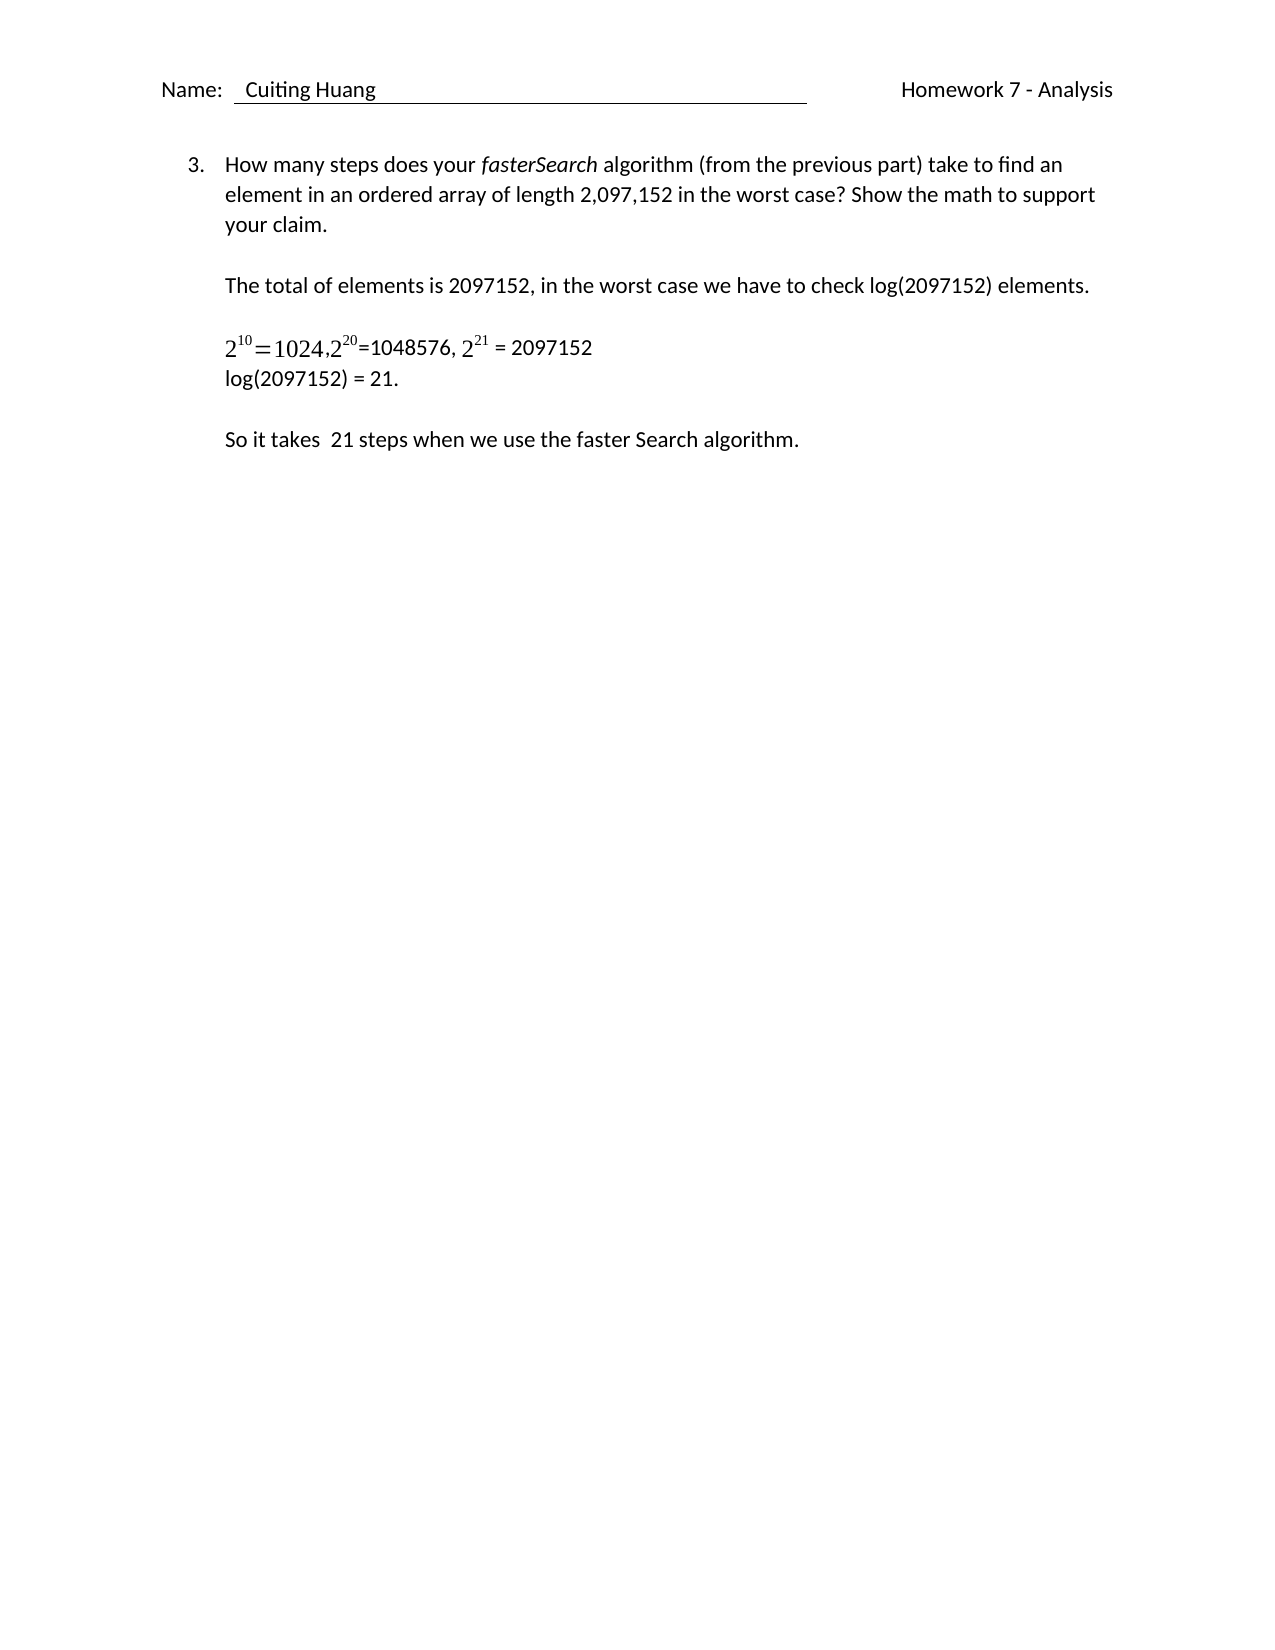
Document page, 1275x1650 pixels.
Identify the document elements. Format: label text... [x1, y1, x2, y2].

list log(2097152) = 21. [150, 364, 1125, 393]
list ,=1048576, = 2097152 [150, 331, 1125, 362]
list The total of elements is 2097152, in the worst case we have to check log(2097152) elements. [150, 271, 1125, 299]
list So it takes 21 steps when we use the faster Search algorithm. [150, 425, 1125, 453]
list How many steps does your fasterSearch algorithm (from the previous part) take to find an element in an ordered array of length 2,097,152 in the worst case? Show the math to support your claim. [187, 150, 1125, 238]
